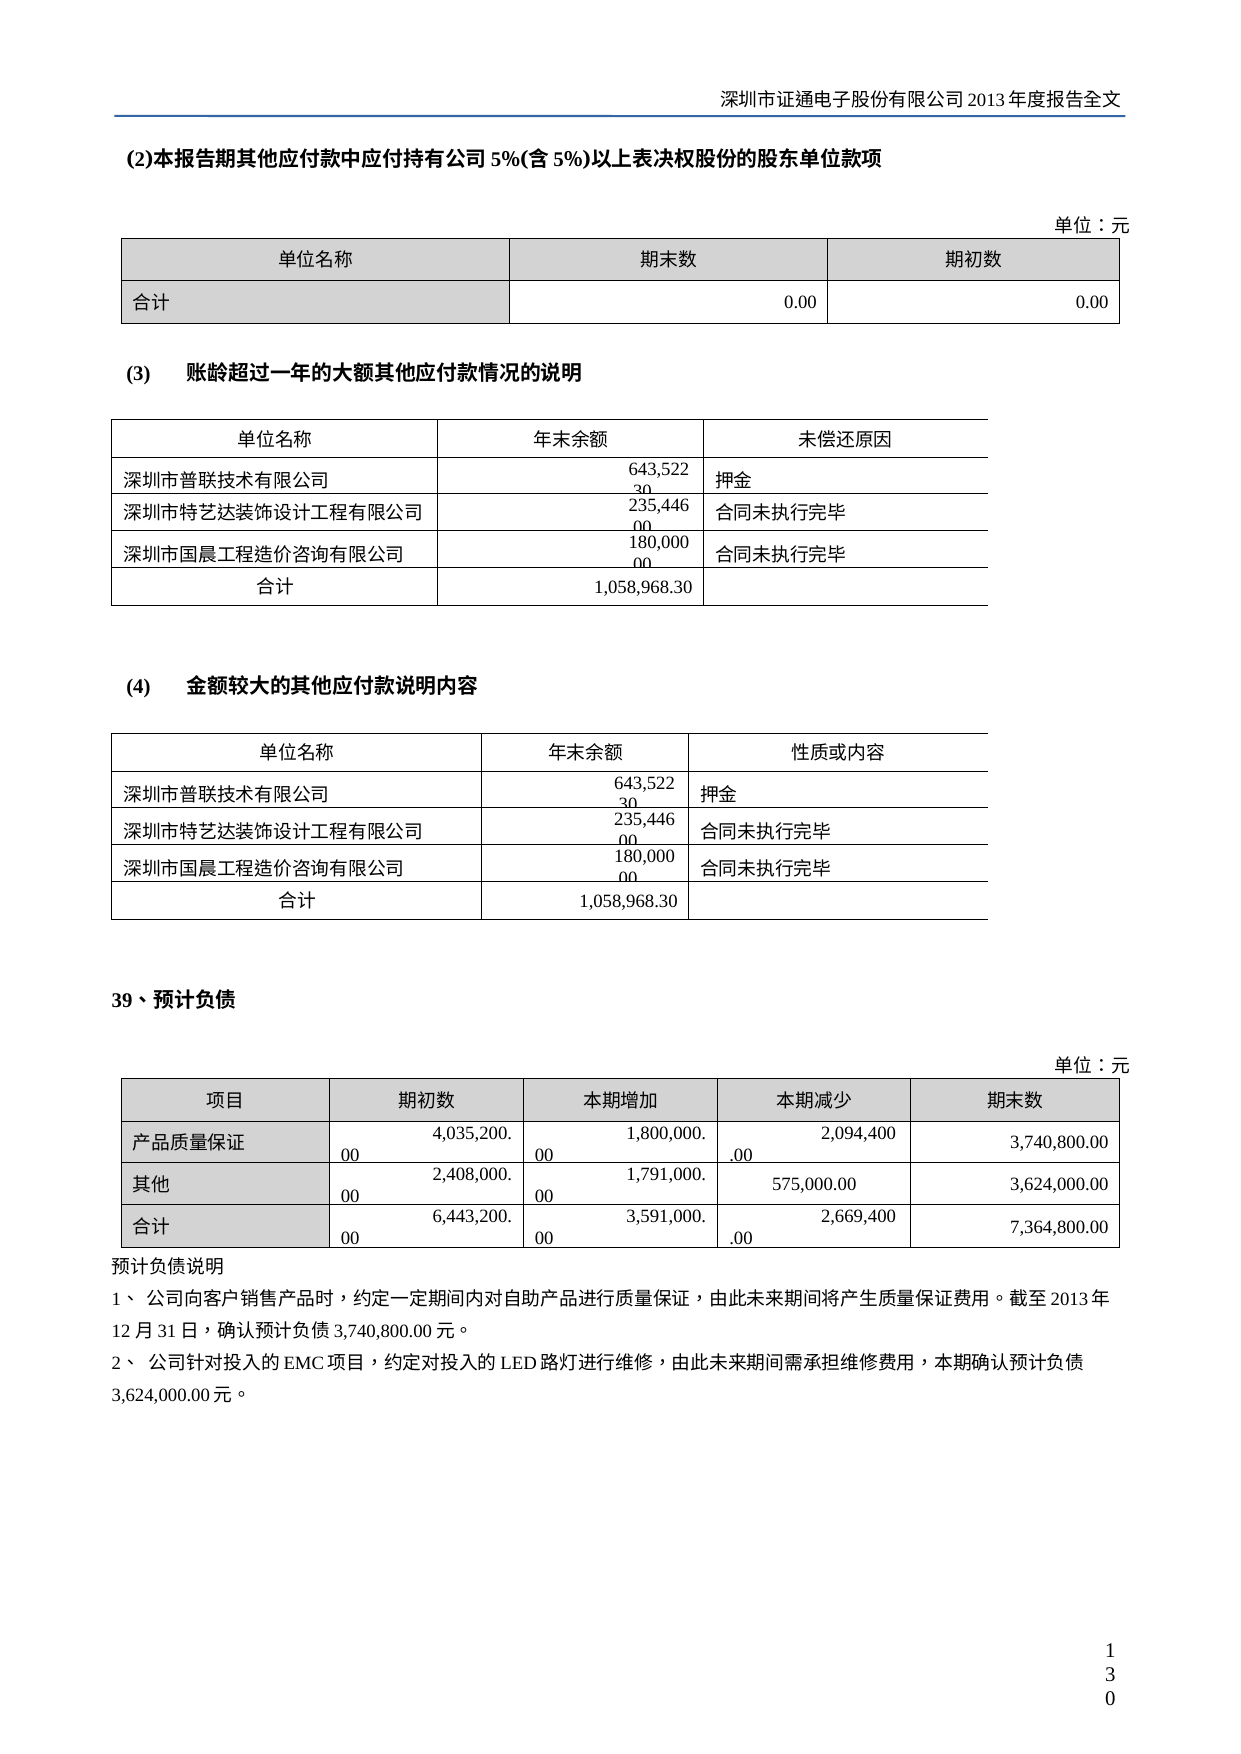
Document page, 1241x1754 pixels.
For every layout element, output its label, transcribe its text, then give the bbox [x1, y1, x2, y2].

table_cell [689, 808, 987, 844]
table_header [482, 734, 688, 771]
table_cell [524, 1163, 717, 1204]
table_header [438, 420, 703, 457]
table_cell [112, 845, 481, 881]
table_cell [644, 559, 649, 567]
text 预计负债说明 [111, 1248, 1129, 1280]
text 单位：元 [111, 212, 1129, 238]
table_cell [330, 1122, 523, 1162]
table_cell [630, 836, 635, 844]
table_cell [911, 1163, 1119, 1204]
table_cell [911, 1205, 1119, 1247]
text 2、 公司针对投入的EMC项目，约定对投入的LED路灯进行维修，由此未来期间需承担维修费用，本期确认预计负债 3,624,000.00元。 [111, 1344, 1129, 1408]
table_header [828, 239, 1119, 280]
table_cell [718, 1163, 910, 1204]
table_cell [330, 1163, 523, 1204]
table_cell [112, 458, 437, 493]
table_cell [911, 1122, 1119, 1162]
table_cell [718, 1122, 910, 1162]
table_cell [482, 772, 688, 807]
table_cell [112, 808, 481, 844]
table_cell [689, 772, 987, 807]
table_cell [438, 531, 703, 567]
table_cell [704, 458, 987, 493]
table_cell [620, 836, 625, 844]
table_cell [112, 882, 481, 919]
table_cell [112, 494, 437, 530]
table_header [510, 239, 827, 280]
list 账龄超过一年的大额其他应付款情况的说明 [111, 358, 1129, 386]
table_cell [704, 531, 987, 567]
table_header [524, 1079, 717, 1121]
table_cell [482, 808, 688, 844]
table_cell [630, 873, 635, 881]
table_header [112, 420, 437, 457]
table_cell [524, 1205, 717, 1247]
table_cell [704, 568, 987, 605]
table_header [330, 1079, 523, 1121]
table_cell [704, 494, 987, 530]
text (2)本报告期其他应付款中应付持有公司5%(含5%)以上表决权股份的股东单位款项 [111, 144, 1129, 173]
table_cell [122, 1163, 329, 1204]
list 金额较大的其他应付款说明内容 [111, 671, 1129, 699]
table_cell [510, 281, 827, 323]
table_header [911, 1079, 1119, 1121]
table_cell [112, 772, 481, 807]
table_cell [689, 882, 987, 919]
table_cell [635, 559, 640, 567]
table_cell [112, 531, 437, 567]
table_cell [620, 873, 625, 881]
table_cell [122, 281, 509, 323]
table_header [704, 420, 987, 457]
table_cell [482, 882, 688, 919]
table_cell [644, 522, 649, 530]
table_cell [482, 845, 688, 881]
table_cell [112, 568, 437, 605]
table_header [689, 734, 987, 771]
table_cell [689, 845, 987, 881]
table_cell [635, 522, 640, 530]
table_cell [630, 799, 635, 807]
text 1、 公司向客户销售产品时，约定一定期间内对自助产品进行质量保证，由此未来期间将产生质量保证费用。截至2013年12 月31日，确认预计负债3,740,800.00元。 [111, 1280, 1129, 1344]
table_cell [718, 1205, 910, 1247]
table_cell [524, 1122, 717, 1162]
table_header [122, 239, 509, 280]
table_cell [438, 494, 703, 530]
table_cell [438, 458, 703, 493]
text 39、预计负债 [111, 985, 1129, 1013]
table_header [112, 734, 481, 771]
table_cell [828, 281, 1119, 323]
text 单位：元 [111, 1053, 1129, 1078]
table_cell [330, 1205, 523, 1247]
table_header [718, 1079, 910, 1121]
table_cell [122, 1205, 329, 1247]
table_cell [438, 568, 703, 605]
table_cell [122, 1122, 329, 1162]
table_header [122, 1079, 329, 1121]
